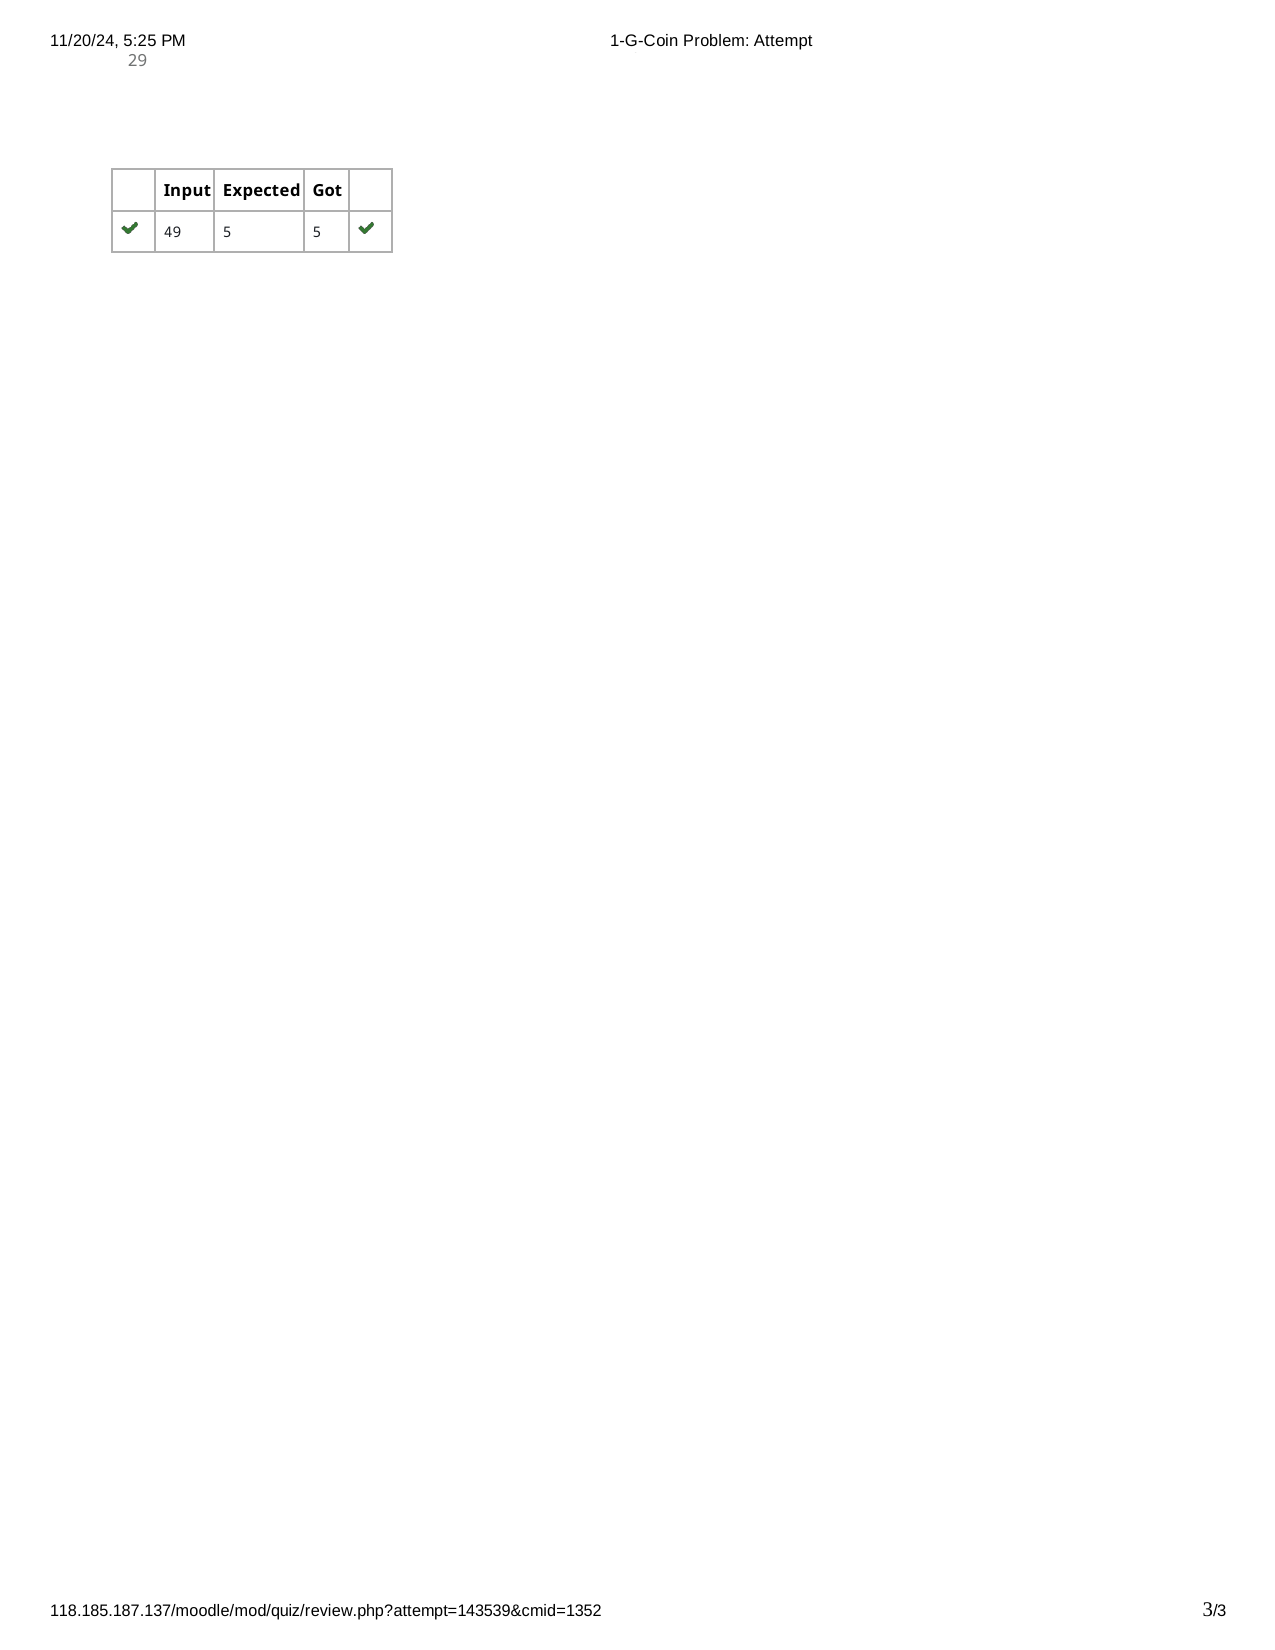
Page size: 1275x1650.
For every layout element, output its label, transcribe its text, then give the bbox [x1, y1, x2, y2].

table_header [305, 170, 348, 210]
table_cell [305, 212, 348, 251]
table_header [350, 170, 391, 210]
picture [358, 221, 374, 234]
picture [121, 221, 138, 234]
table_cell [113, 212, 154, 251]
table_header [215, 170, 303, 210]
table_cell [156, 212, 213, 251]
text 29 [127, 49, 1235, 71]
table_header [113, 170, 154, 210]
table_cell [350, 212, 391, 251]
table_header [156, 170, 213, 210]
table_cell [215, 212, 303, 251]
